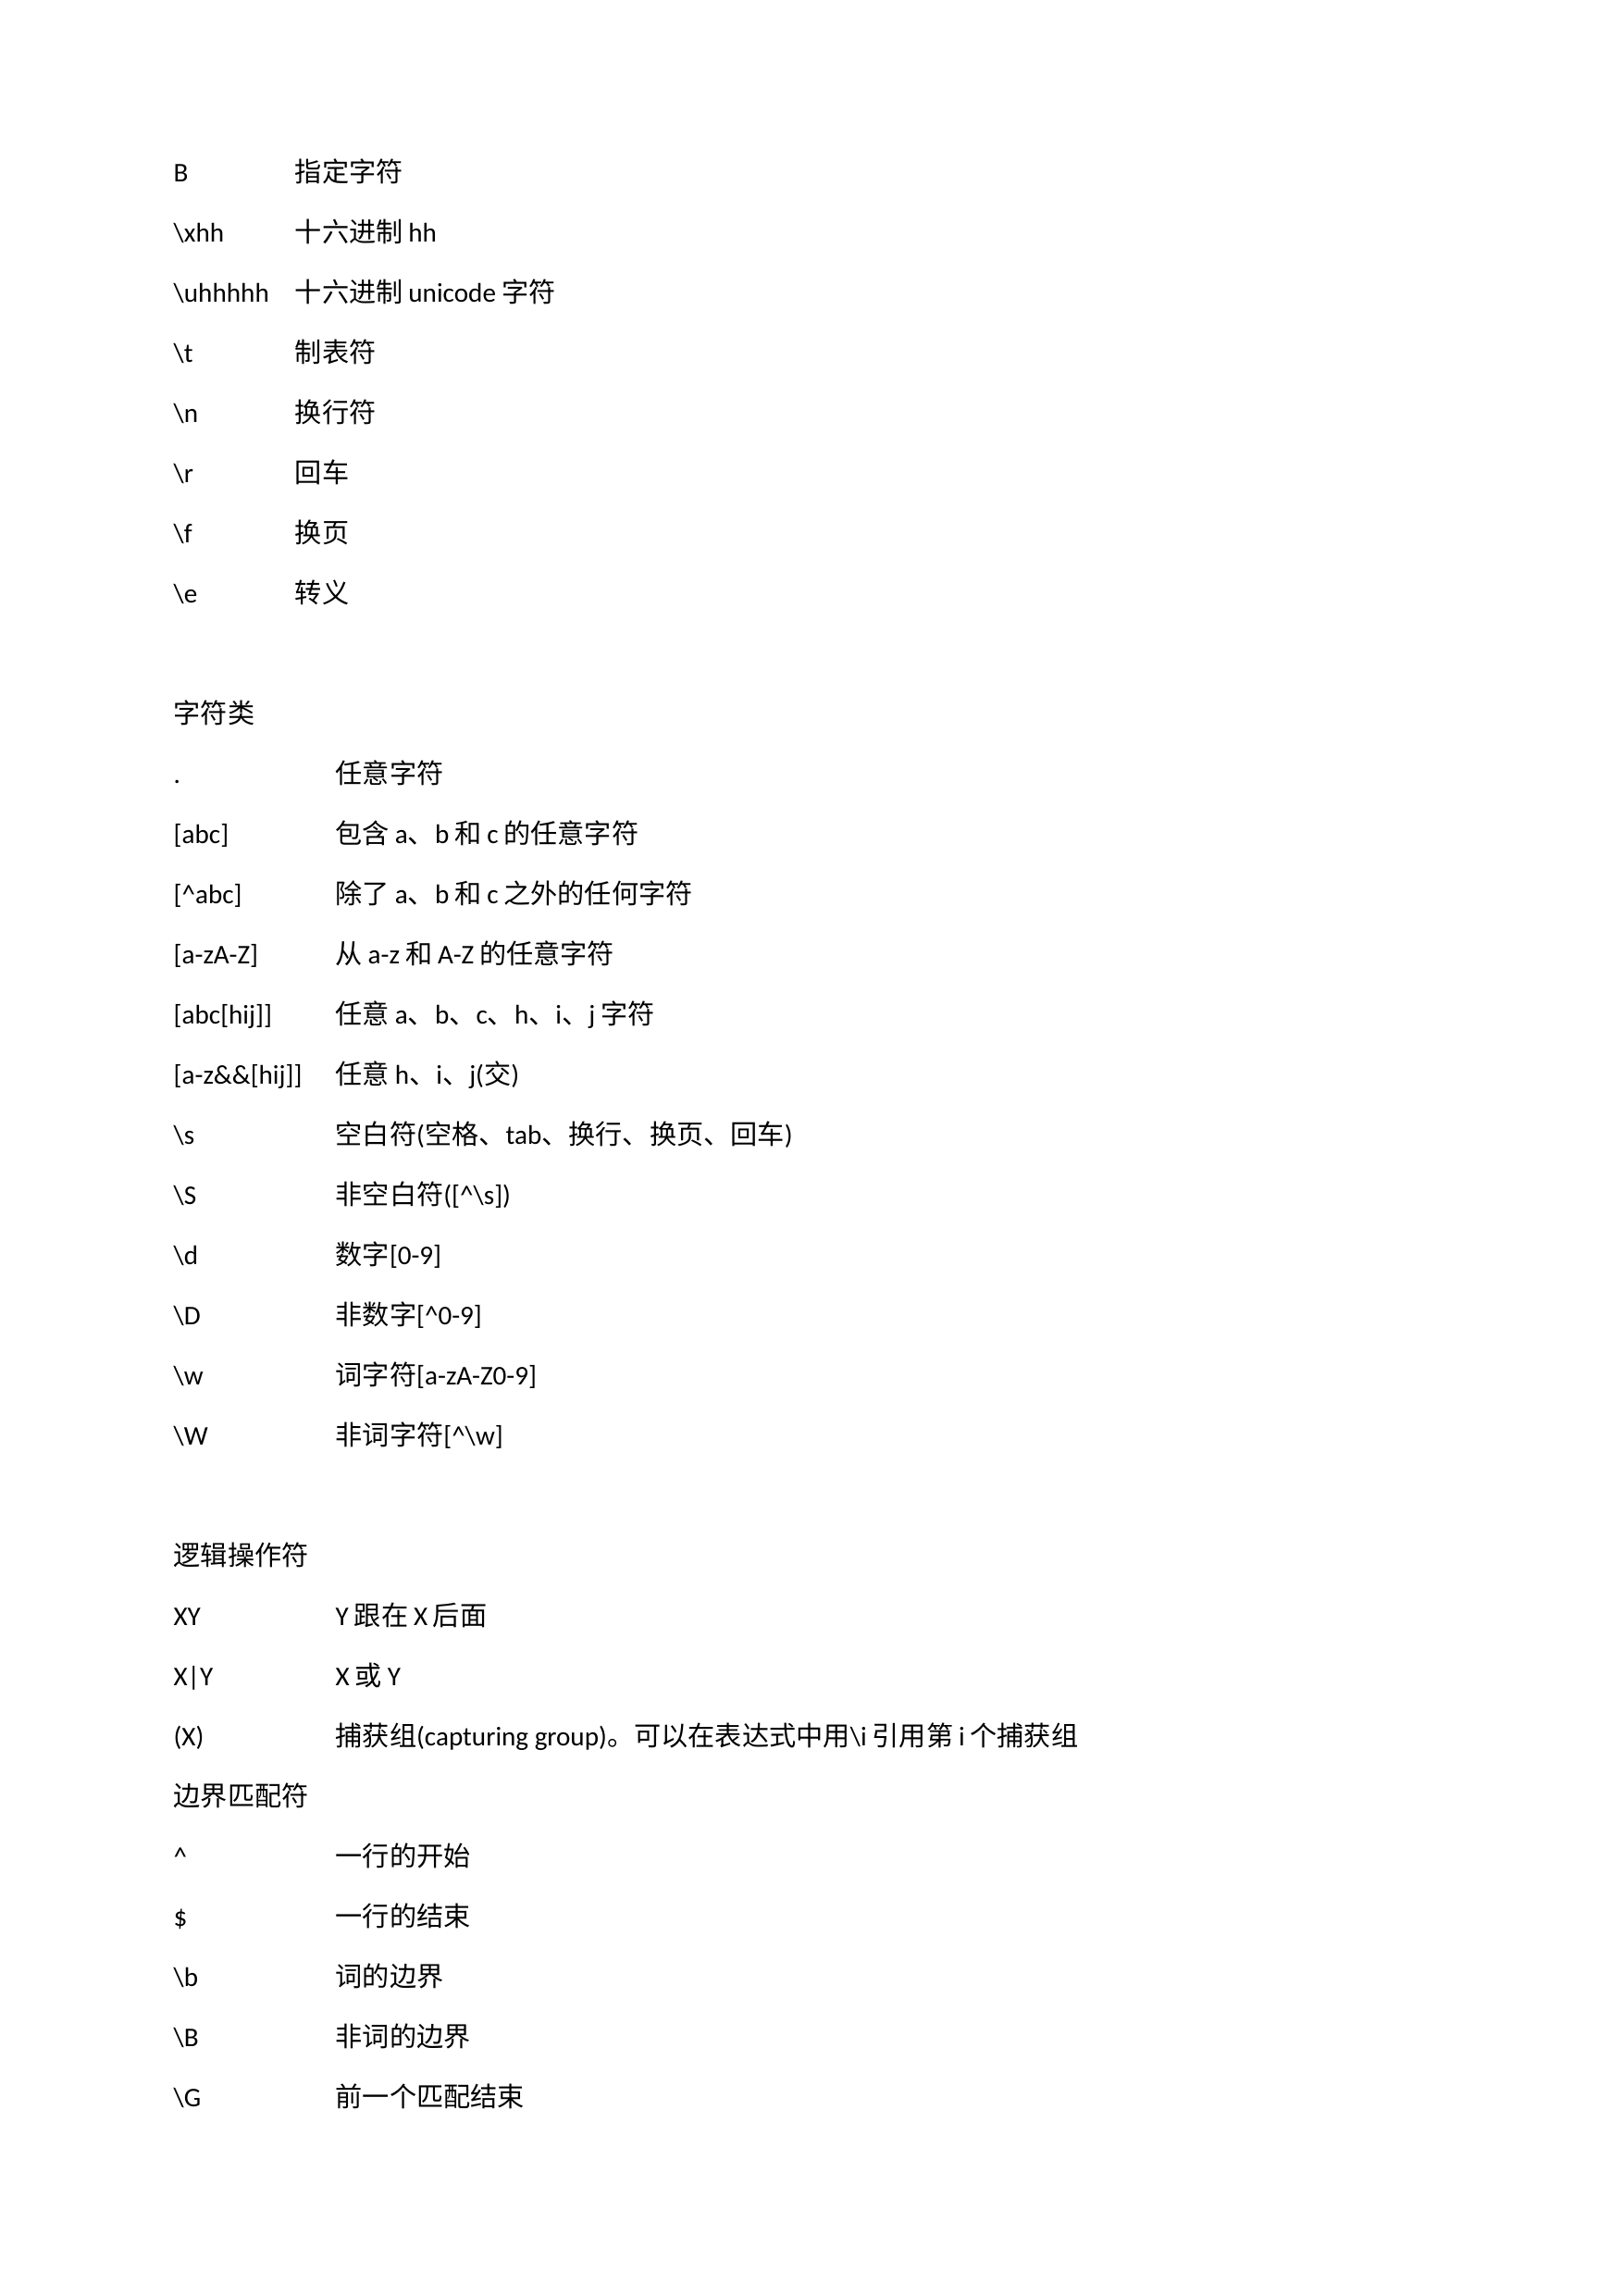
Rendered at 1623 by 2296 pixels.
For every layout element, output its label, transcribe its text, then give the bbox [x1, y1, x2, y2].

text \b 词的边界 [173, 1944, 1449, 2004]
text \s 空白符(空格、tab、换行、换页、回车) [173, 1102, 1449, 1162]
text \W 非词字符[^\w] [173, 1403, 1449, 1463]
text [a-z&&[hij]] 任意h、i、j(交) [173, 1042, 1449, 1102]
text [a-zA-Z] 从a-z和A-Z的任意字符 [173, 922, 1449, 982]
text [abc[hij]] 任意a、b、c、h、i、j字符 [173, 982, 1449, 1042]
text 边界匹配符 [173, 1764, 1449, 1824]
text \G 前一个匹配结束 [173, 2065, 1449, 2125]
text \S 非空白符([^\s]) [173, 1162, 1449, 1222]
text \t 制表符 [173, 320, 1449, 380]
text \uhhhhh 十六进制unicode字符 [173, 260, 1449, 320]
text (X) 捕获组(capturing group)。可以在表达式中用\i引用第i个捕获组 [173, 1704, 1449, 1764]
text \d 数字[0-9] [173, 1222, 1449, 1283]
text X|Y X或Y [173, 1644, 1449, 1704]
text 字符类 [173, 681, 1449, 741]
text ^ 一行的开始 [173, 1824, 1449, 1884]
text . 任意字符 [173, 741, 1449, 801]
text \xhh 十六进制hh [173, 200, 1449, 260]
text \f 换页 [173, 501, 1449, 561]
text XY Y跟在X后面 [173, 1583, 1449, 1644]
text \B 非词的边界 [173, 2004, 1449, 2065]
text [^abc] 除了a、b和c之外的任何字符 [173, 862, 1449, 922]
text \w 词字符[a-zA-Z0-9] [173, 1343, 1449, 1403]
text $ 一行的结束 [173, 1884, 1449, 1944]
text \r 回车 [173, 441, 1449, 501]
text 逻辑操作符 [173, 1523, 1449, 1583]
text \D 非数字[^0-9] [173, 1283, 1449, 1343]
text \n 换行符 [173, 380, 1449, 441]
text \e 转义 [173, 561, 1449, 621]
text B 指定字符 [173, 140, 1449, 200]
text [abc] 包含a、b和c的任意字符 [173, 801, 1449, 862]
